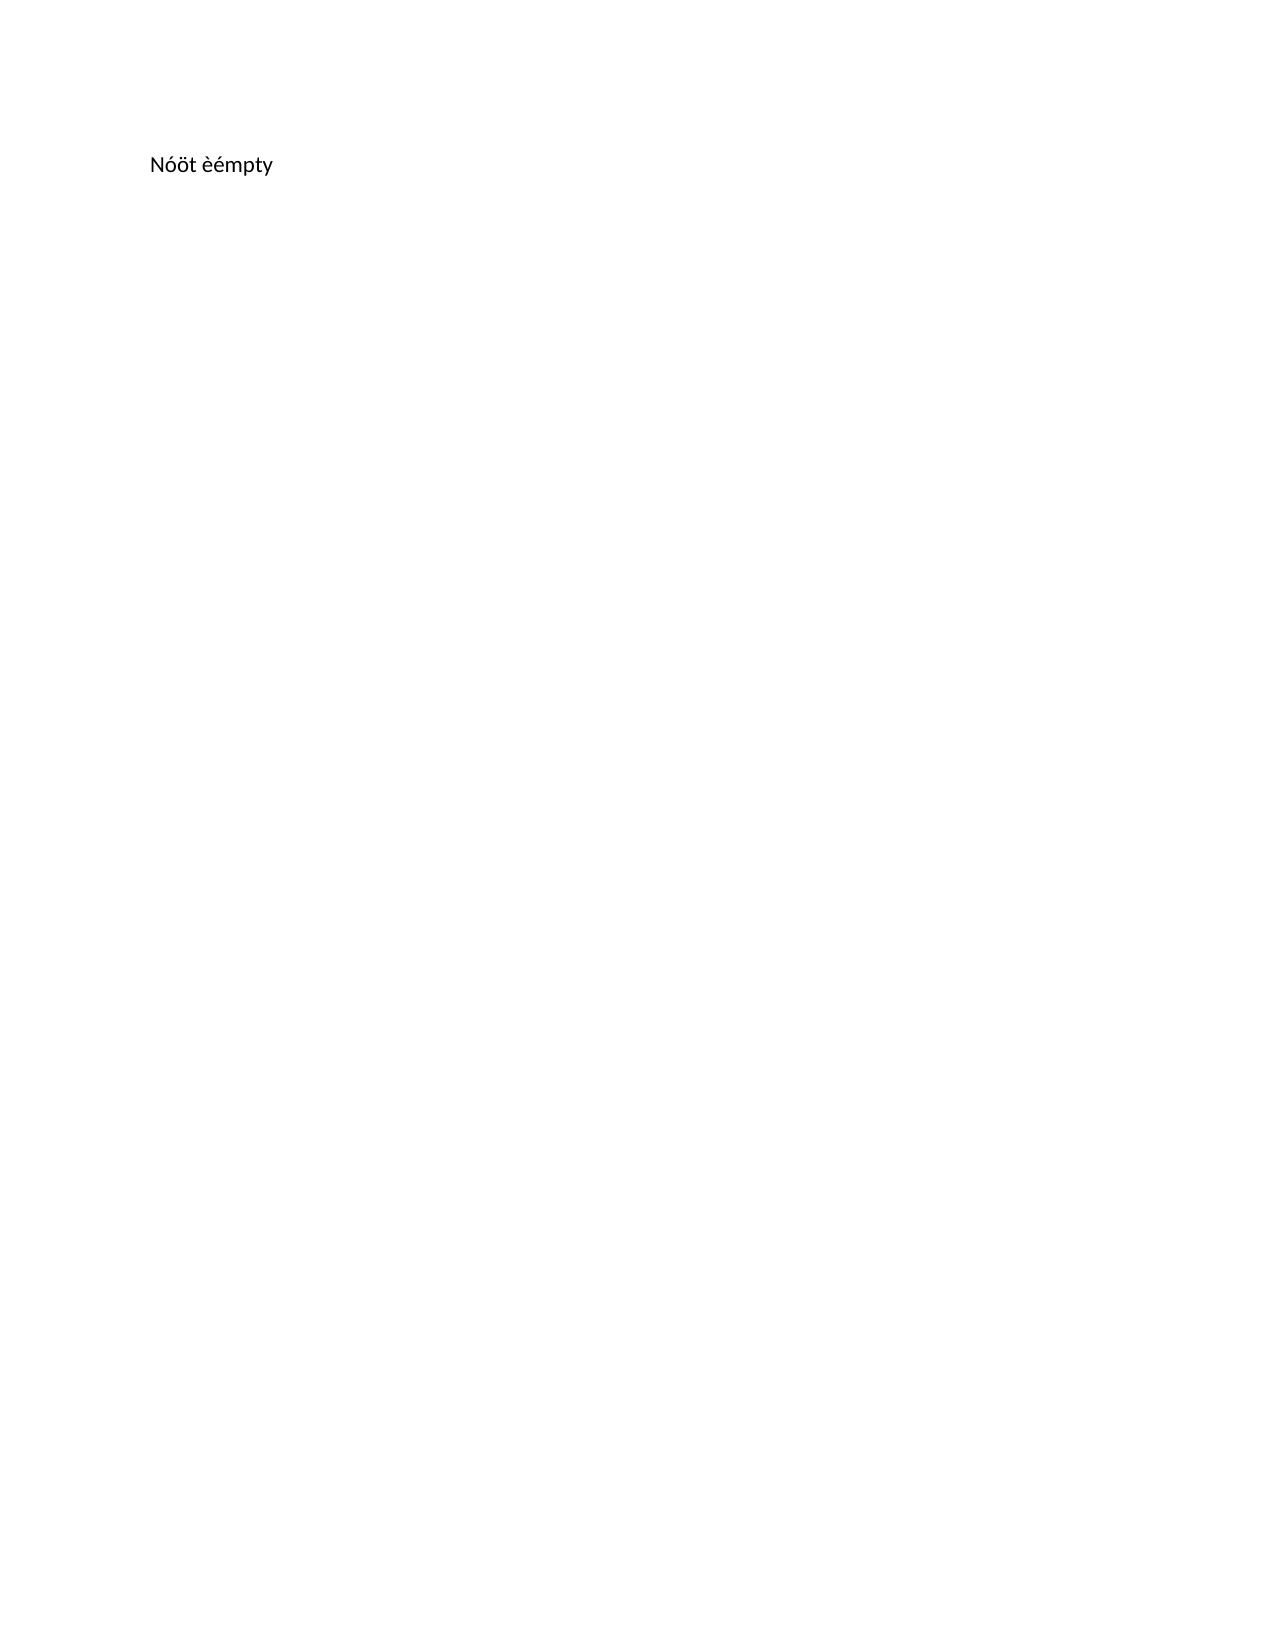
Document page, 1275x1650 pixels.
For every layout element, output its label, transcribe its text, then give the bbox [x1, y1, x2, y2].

text Nóöt èémpty [150, 150, 1125, 178]
